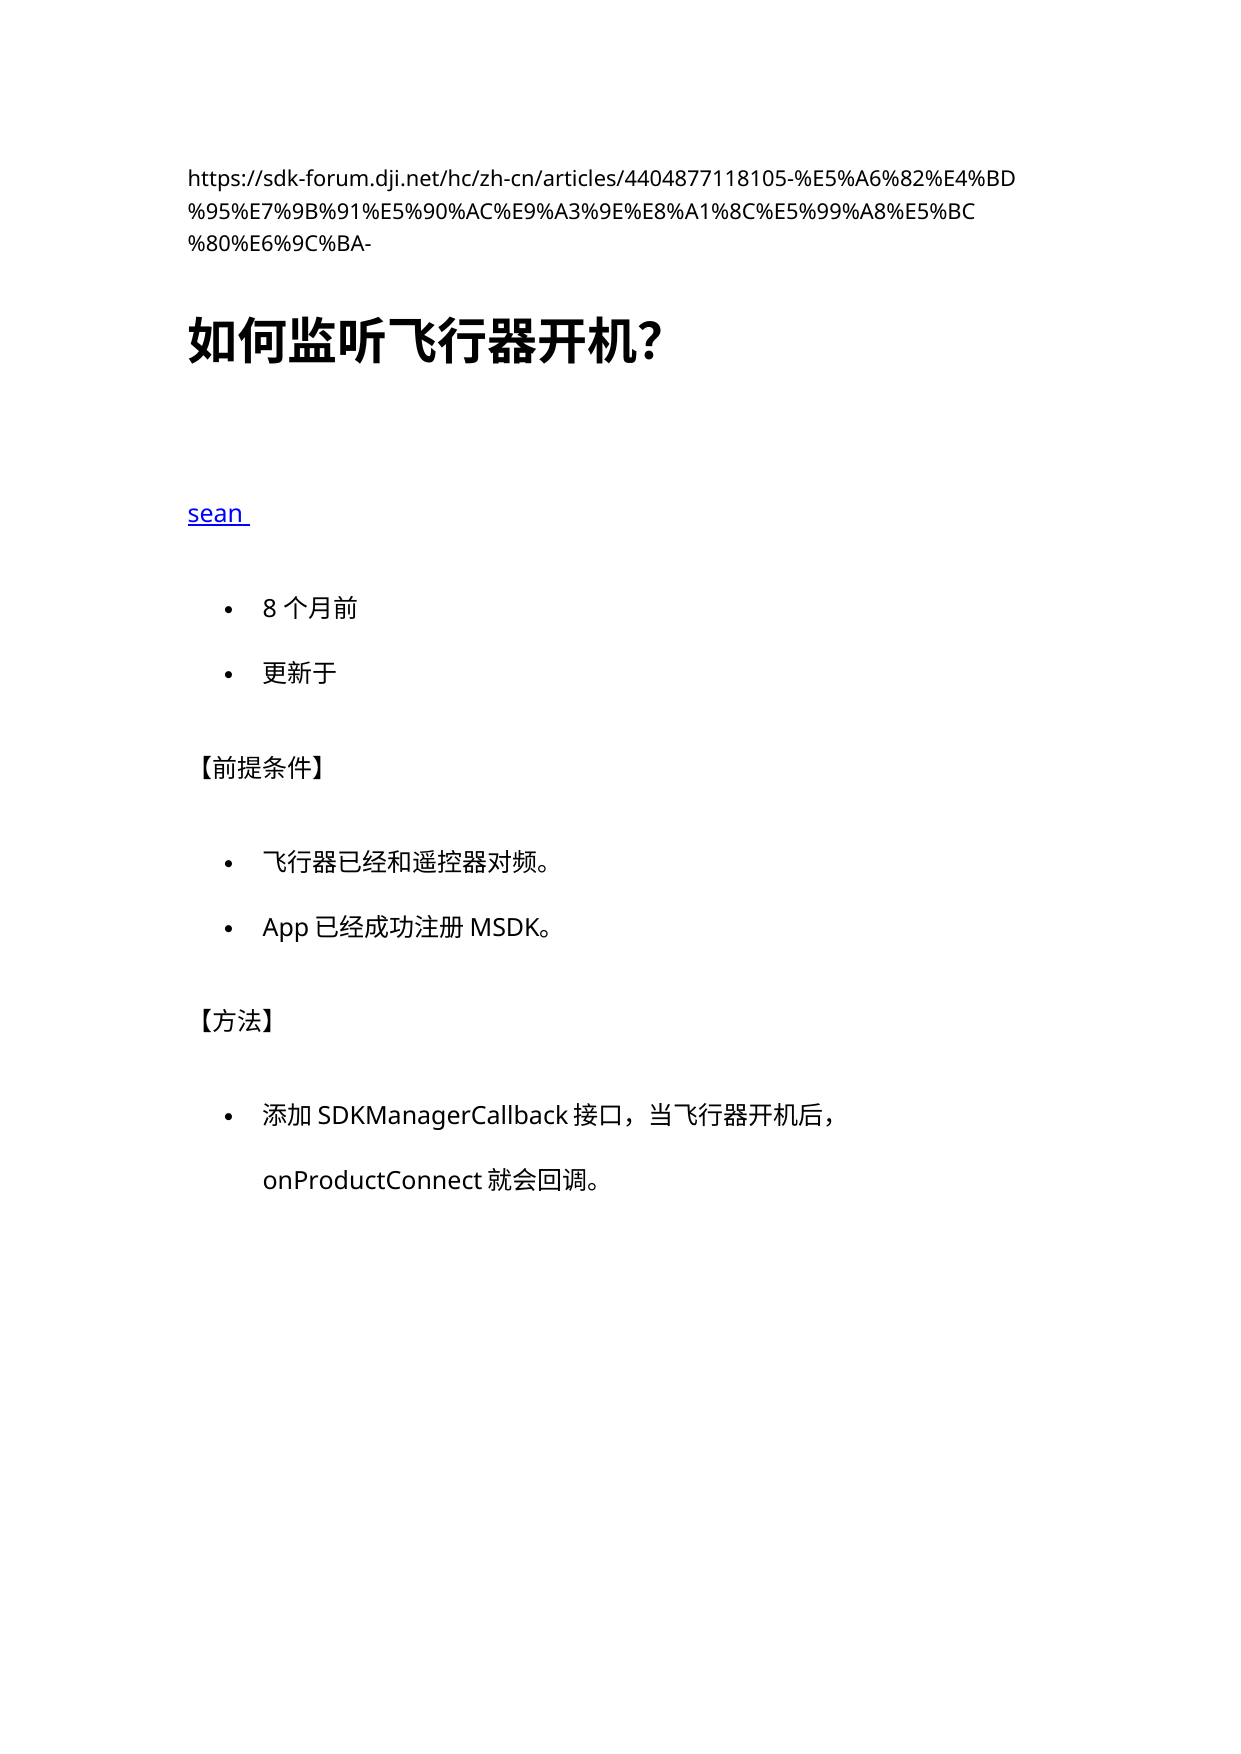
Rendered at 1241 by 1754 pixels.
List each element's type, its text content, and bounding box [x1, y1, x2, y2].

text 【方法】 [187, 987, 1053, 1052]
list 更新于 [225, 639, 1053, 704]
text 【前提条件】 [187, 734, 1053, 799]
text 如何监听飞行器开机？ [187, 289, 1053, 386]
list 飞行器已经和遥控器对频。 [225, 828, 1053, 893]
list App已经成功注册MSDK。 [225, 893, 1053, 958]
list 8 个月前 [225, 574, 1053, 639]
text https://sdk-forum.dji.net/hc/zh-cn/articles/4404877118105-%E5%A6%82%E4%BD%95%E7%9B%91%E5%90%AC%E9%A3%9E%E8%A1%8C%E5%99%A8%E5%BC%80%E6%9C%BA- [187, 162, 1053, 259]
text sean [187, 480, 1053, 545]
list 添加SDKManagerCallback接口，当飞行器开机后，onProductConnect就会回调。 [225, 1081, 1053, 1211]
